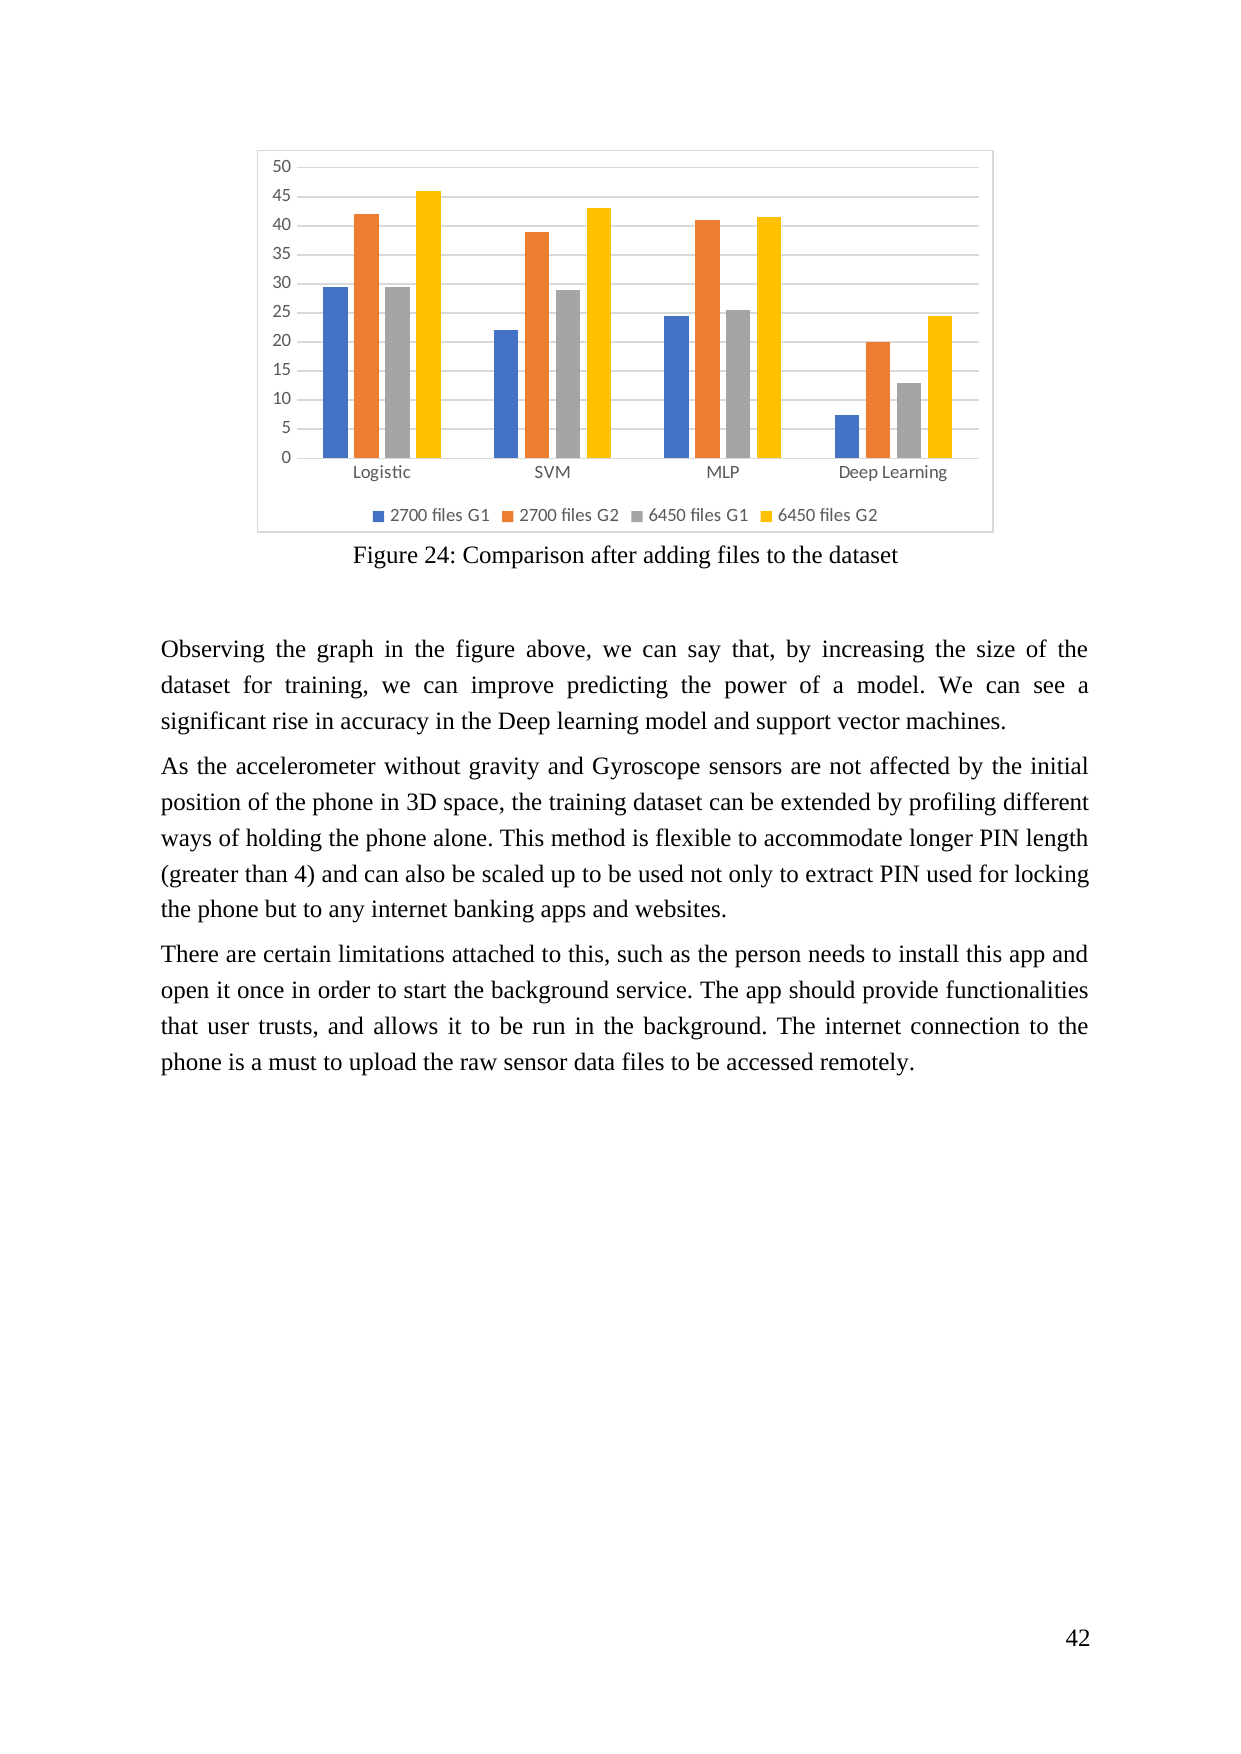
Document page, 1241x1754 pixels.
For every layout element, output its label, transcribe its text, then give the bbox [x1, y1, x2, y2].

text Observing the graph in the figure above, we can say that, by increasing the size of the dataset for training, we can improve predicting the power of a model. We can see a significant rise in accuracy in the Deep learning model and support vector machines. [161, 634, 1090, 735]
text There are certain limitations attached to this, such as the person needs to install this app and open it once in order to start the background service. The app should provide functionalities that user trusts, and allows it to be run in the background. The internet connection to the phone is a must to upload the raw sensor data files to be accessed remotely. [161, 939, 1090, 1076]
text As the accelerometer without gravity and Gyroscope sensors are not affected by the initial position of the phone in 3D space, the training dataset can be extended by profiling different ways of holding the phone alone. This method is flexible to accommodate longer PIN length (greater than 4) and can also be scaled up to be used not only to extract PIN used for locking the phone but to any internet banking apps and websites. [161, 751, 1090, 923]
